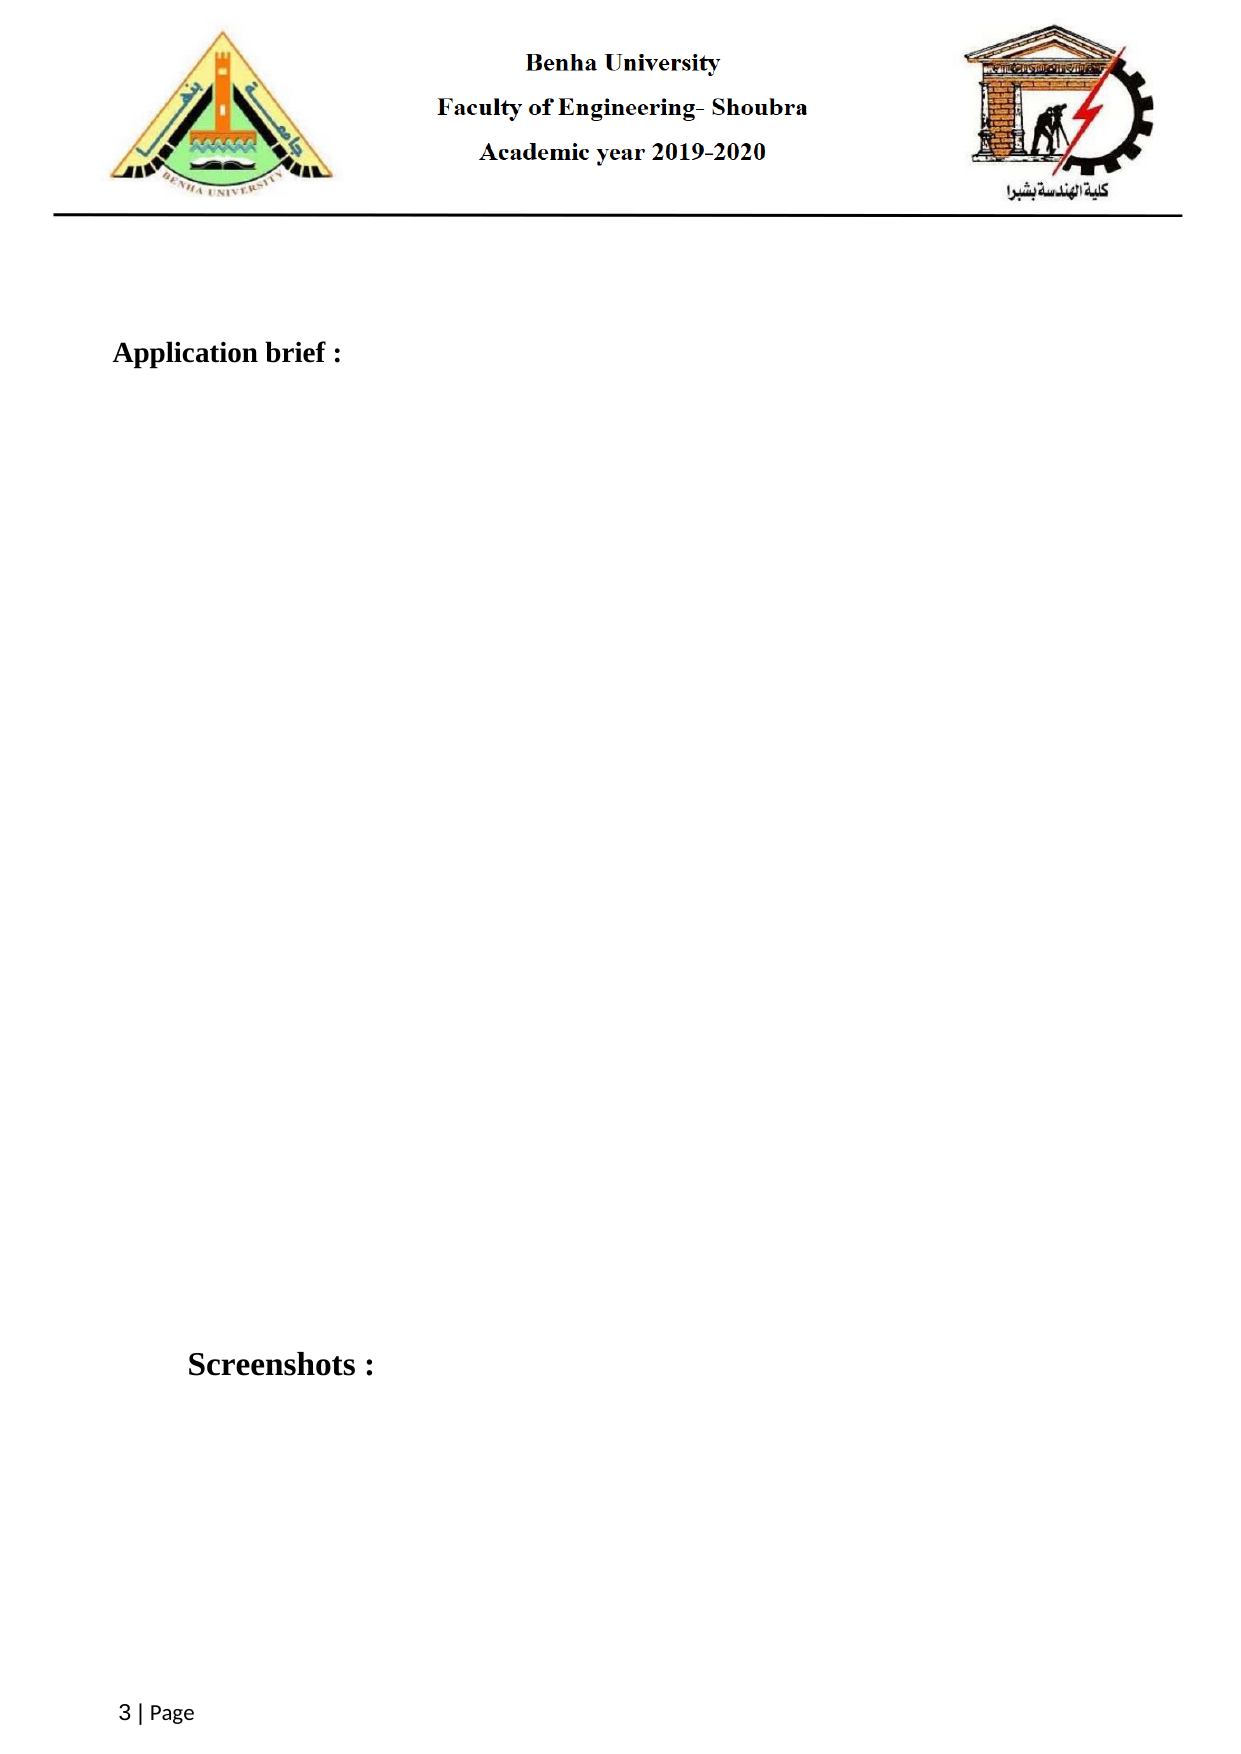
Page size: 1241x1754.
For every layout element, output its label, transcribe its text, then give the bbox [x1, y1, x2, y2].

text Screenshots : [112, 1345, 1128, 1383]
picture [53, 0, 1183, 217]
text Application brief : [112, 335, 1128, 369]
